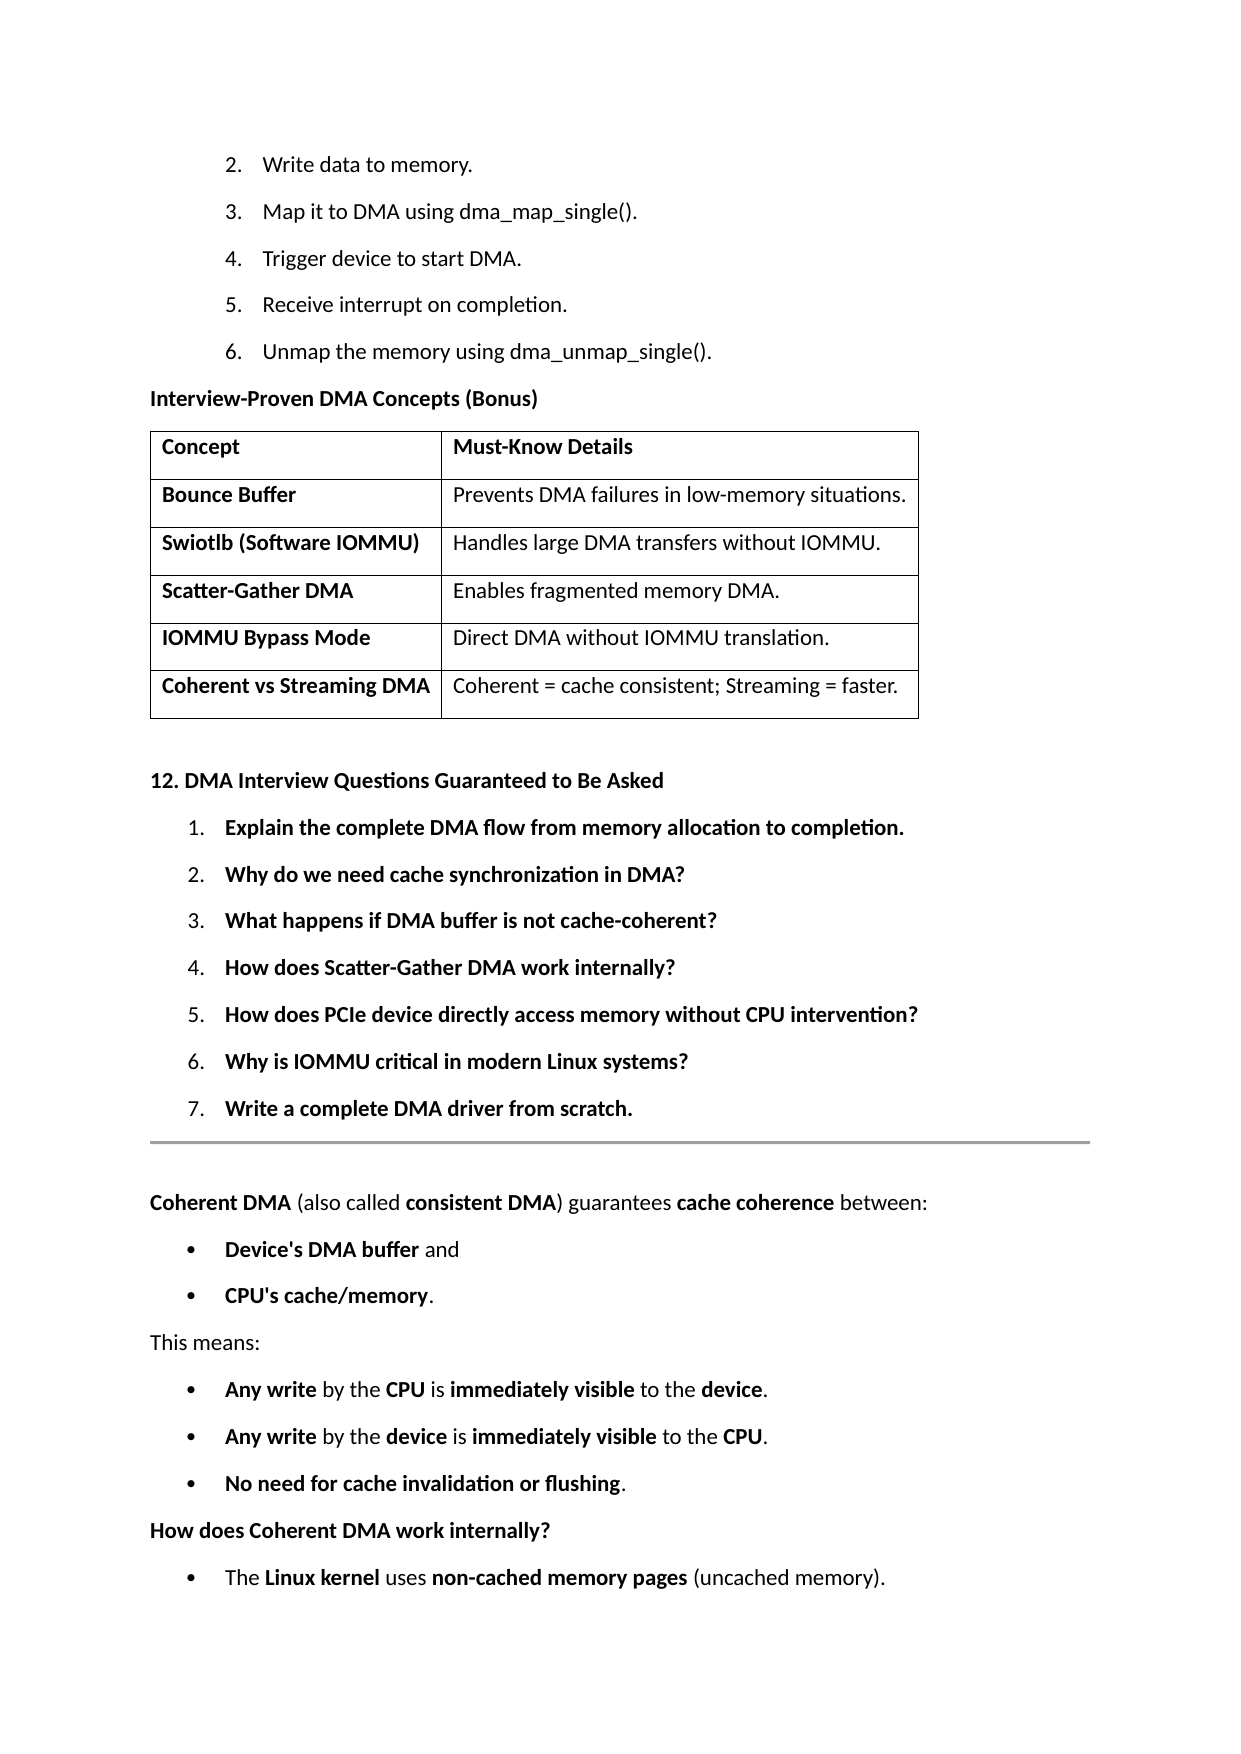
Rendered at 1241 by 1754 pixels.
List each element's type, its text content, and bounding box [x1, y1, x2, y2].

list Explain the complete DMA flow from memory allocation to completion. [187, 813, 1090, 841]
list Any write by the device is immediately visible to the CPU. [187, 1422, 1090, 1450]
text 12. DMA Interview Questions Guaranteed to Be Asked [150, 766, 1090, 794]
table_cell Swiotlb (Software IOMMU) [151, 528, 441, 575]
table_cell Coherent = cache consistent; Streaming = faster. [442, 671, 918, 718]
list How does Scatter-Gather DMA work internally? [187, 953, 1090, 982]
table_cell IOMMU Bypass Mode [151, 624, 441, 670]
list What happens if DMA buffer is not cache-coherent? [187, 907, 1090, 935]
list Why do we need cache synchronization in DMA? [187, 860, 1090, 888]
list Trigger device to start DMA. [225, 244, 1090, 272]
table_cell Bounce Buffer [151, 480, 441, 527]
table_header Must-Know Details [442, 432, 918, 479]
table_cell Direct DMA without IOMMU translation. [442, 624, 918, 670]
table_header Concept [151, 432, 441, 479]
list Why is IOMMU critical in modern Linux systems? [187, 1047, 1090, 1075]
list Receive interrupt on completion. [225, 291, 1090, 319]
text This means: [150, 1328, 1090, 1357]
list Unmap the memory using dma_unmap_single(). [225, 337, 1090, 366]
text Interview-Proven DMA Concepts (Bonus) [150, 384, 1090, 412]
list Any write by the CPU is immediately visible to the device. [187, 1375, 1090, 1403]
list The Linux kernel uses non-cached memory pages (uncached memory). [187, 1563, 1090, 1591]
list How does PCIe device directly access memory without CPU intervention? [187, 1000, 1090, 1028]
list No need for cache invalidation or flushing. [187, 1469, 1090, 1497]
list Write data to memory. [225, 150, 1090, 178]
table_cell Coherent vs Streaming DMA [151, 671, 441, 718]
list CPU's cache/memory. [187, 1282, 1090, 1310]
table_cell Enables fragmented memory DMA. [442, 576, 918, 622]
text Coherent DMA (also called consistent DMA) guarantees cache coherence between: [150, 1188, 1090, 1216]
table_cell Prevents DMA failures in low-memory situations. [442, 480, 918, 527]
list Map it to DMA using dma_map_single(). [225, 197, 1090, 225]
table_cell Handles large DMA transfers without IOMMU. [442, 528, 918, 575]
text How does Coherent DMA work internally? [150, 1516, 1090, 1544]
table_cell Scatter-Gather DMA [151, 576, 441, 622]
list Write a complete DMA driver from scratch. [187, 1094, 1090, 1122]
list Device's DMA buffer and [187, 1235, 1090, 1263]
